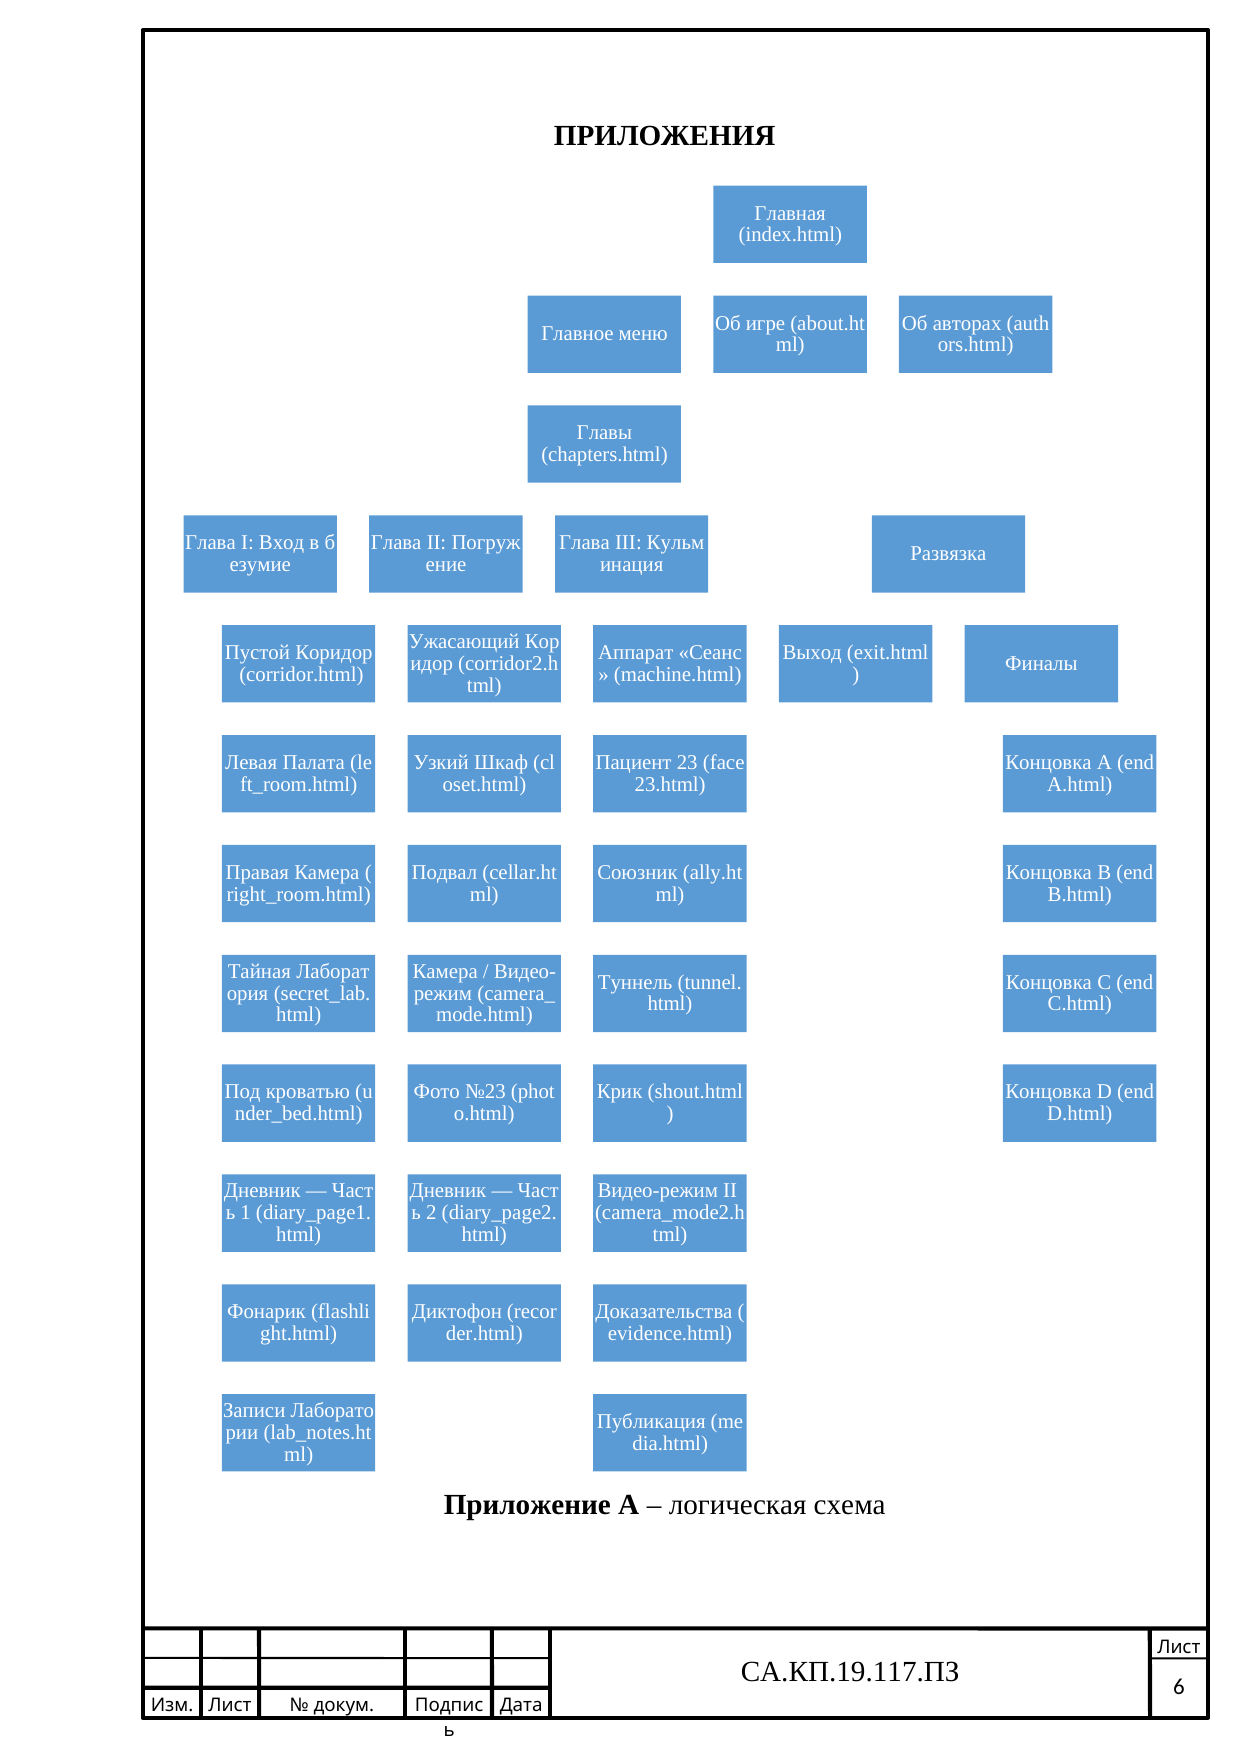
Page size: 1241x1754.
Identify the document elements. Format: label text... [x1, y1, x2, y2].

text Приложение А – логическая схема [177, 1487, 1152, 1521]
subtitle ПРИЛОЖЕНИЯ [177, 118, 1152, 152]
